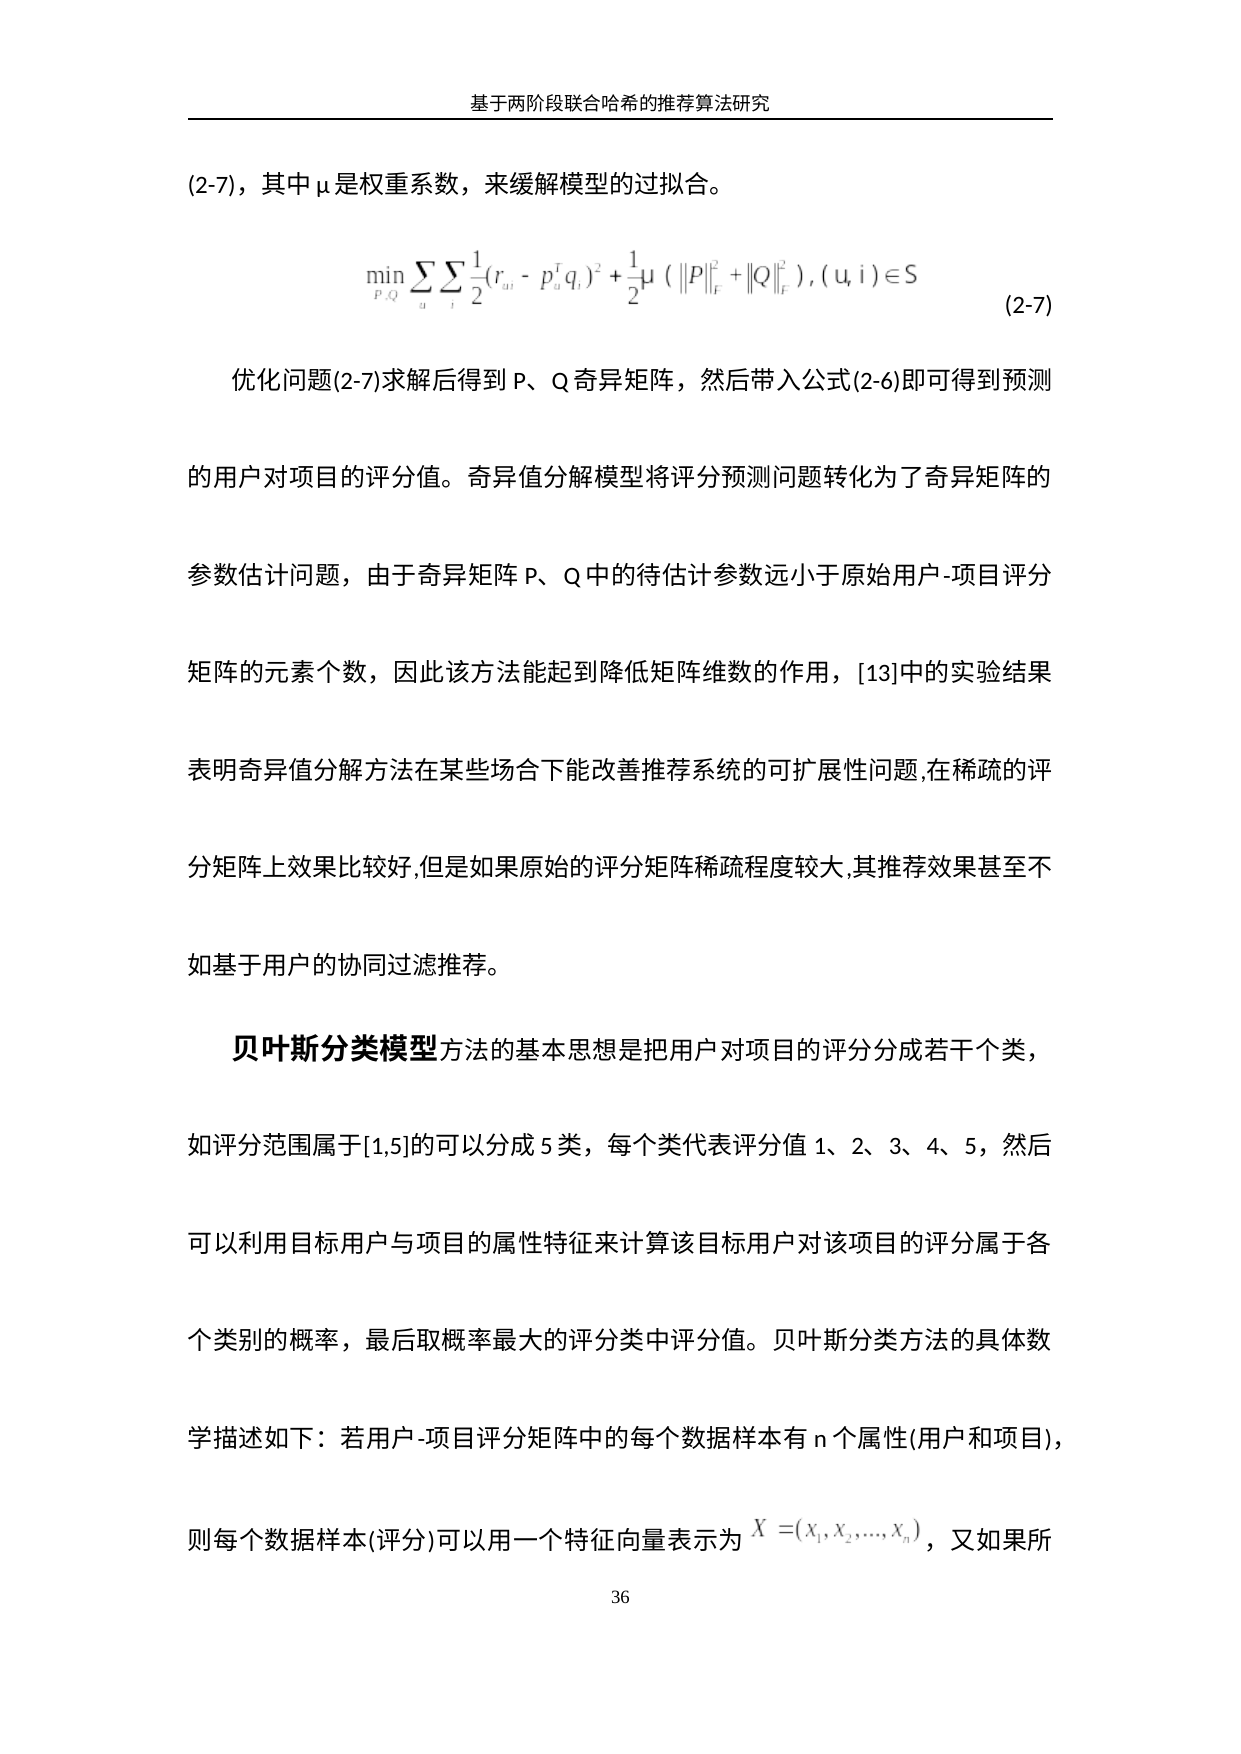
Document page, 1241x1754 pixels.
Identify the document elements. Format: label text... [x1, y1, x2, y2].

text 奇异值分解模型中的奇异矩阵P、Q中各个元素作为待估计参数，以用户-项目评分矩阵中的现有数据来作为训练数据对训练模型，也就是求解优化问题(2-7)，其中μ是权重系数，来缓解模型的过拟合。 [187, 150, 1053, 215]
text (2-7) [187, 233, 1053, 331]
